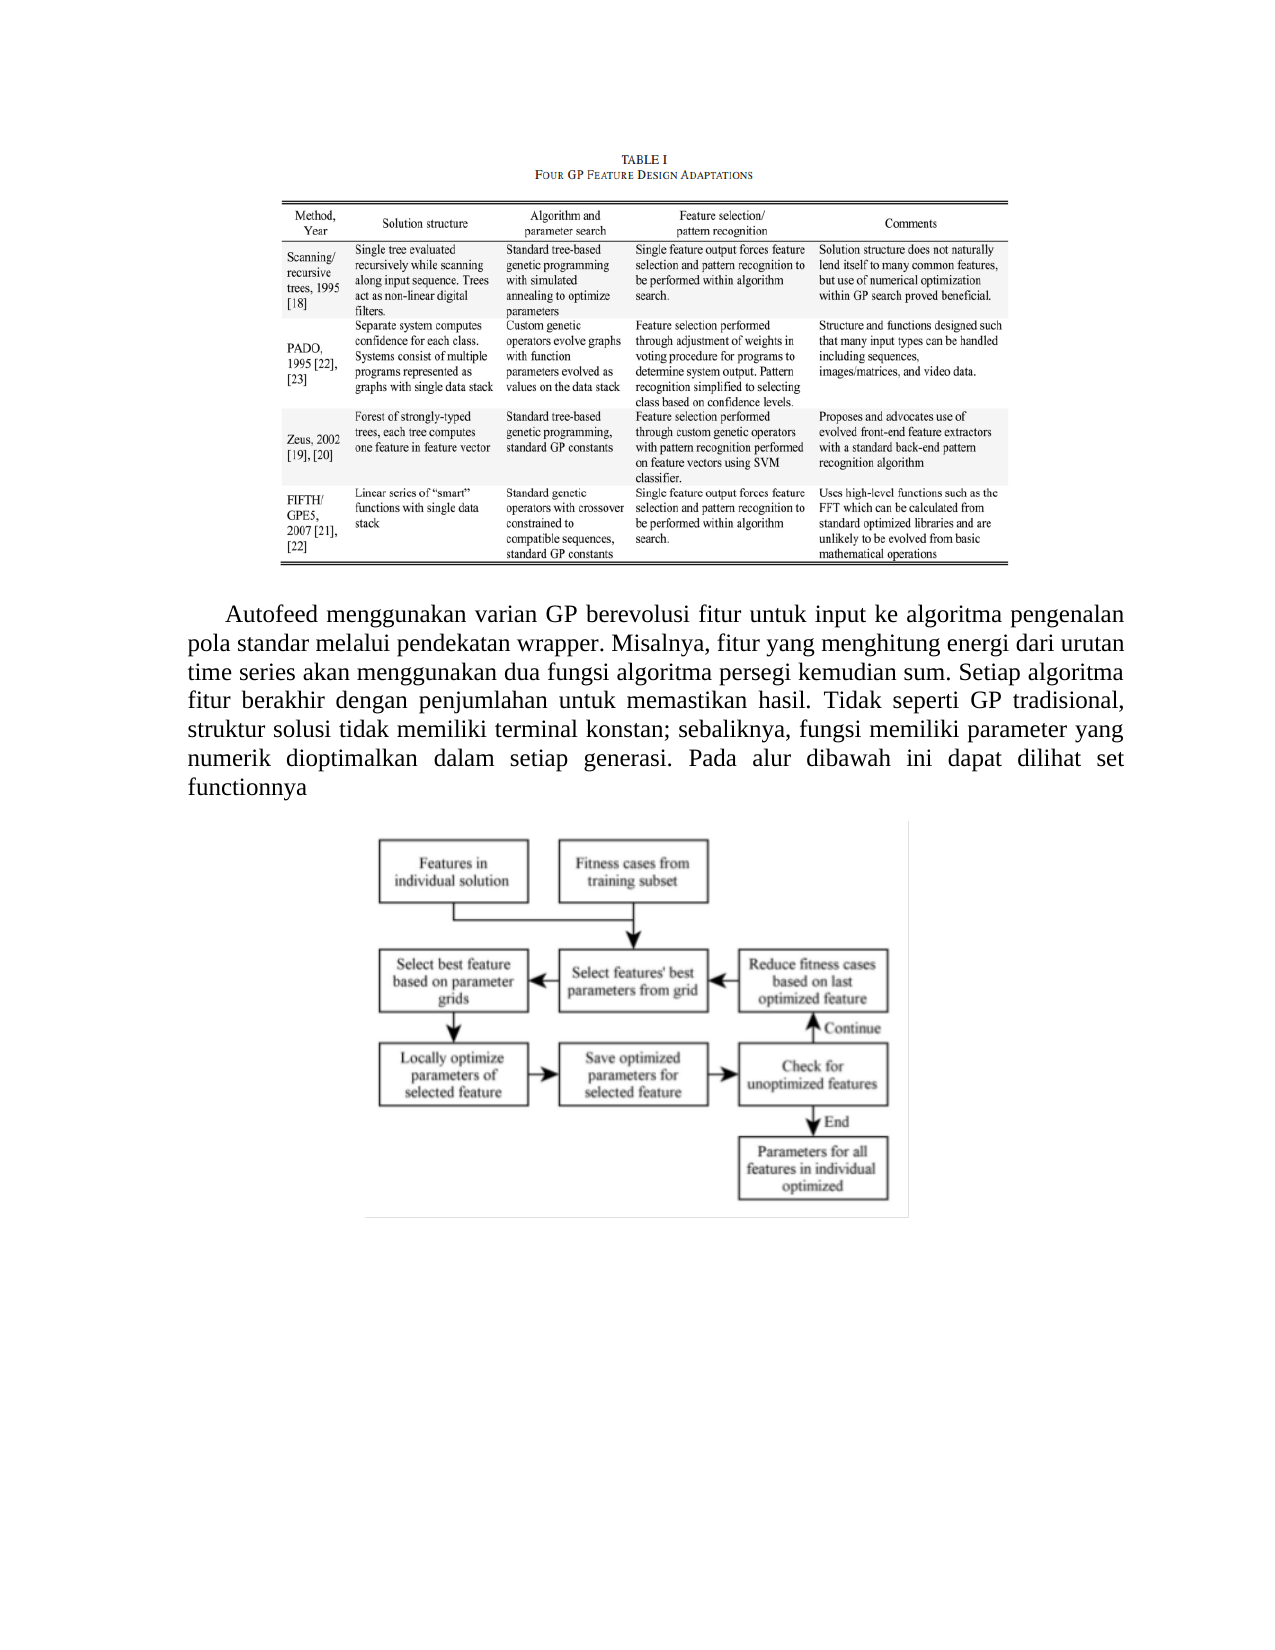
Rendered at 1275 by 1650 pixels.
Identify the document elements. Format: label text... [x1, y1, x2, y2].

picture [266, 150, 1015, 579]
picture [365, 821, 910, 1219]
text Autofeed menggunakan varian GP berevolusi fitur untuk input ke algoritma pengenalan pola standar melalui pendekatan wrapper. Misalnya, fitur yang menghitung energi dari urutan time series akan menggunakan dua fungsi algoritma persegi kemudian sum. Setiap algoritma fitur berakhir dengan penjumlahan untuk memastikan hasil. Tidak seperti GP tradisional, struktur solusi tidak memiliki terminal konstan; sebaliknya, fungsi memiliki parameter yang numerik dioptimalkan dalam setiap generasi. Pada alur dibawah ini dapat dilihat set functionnya [187, 599, 1125, 801]
